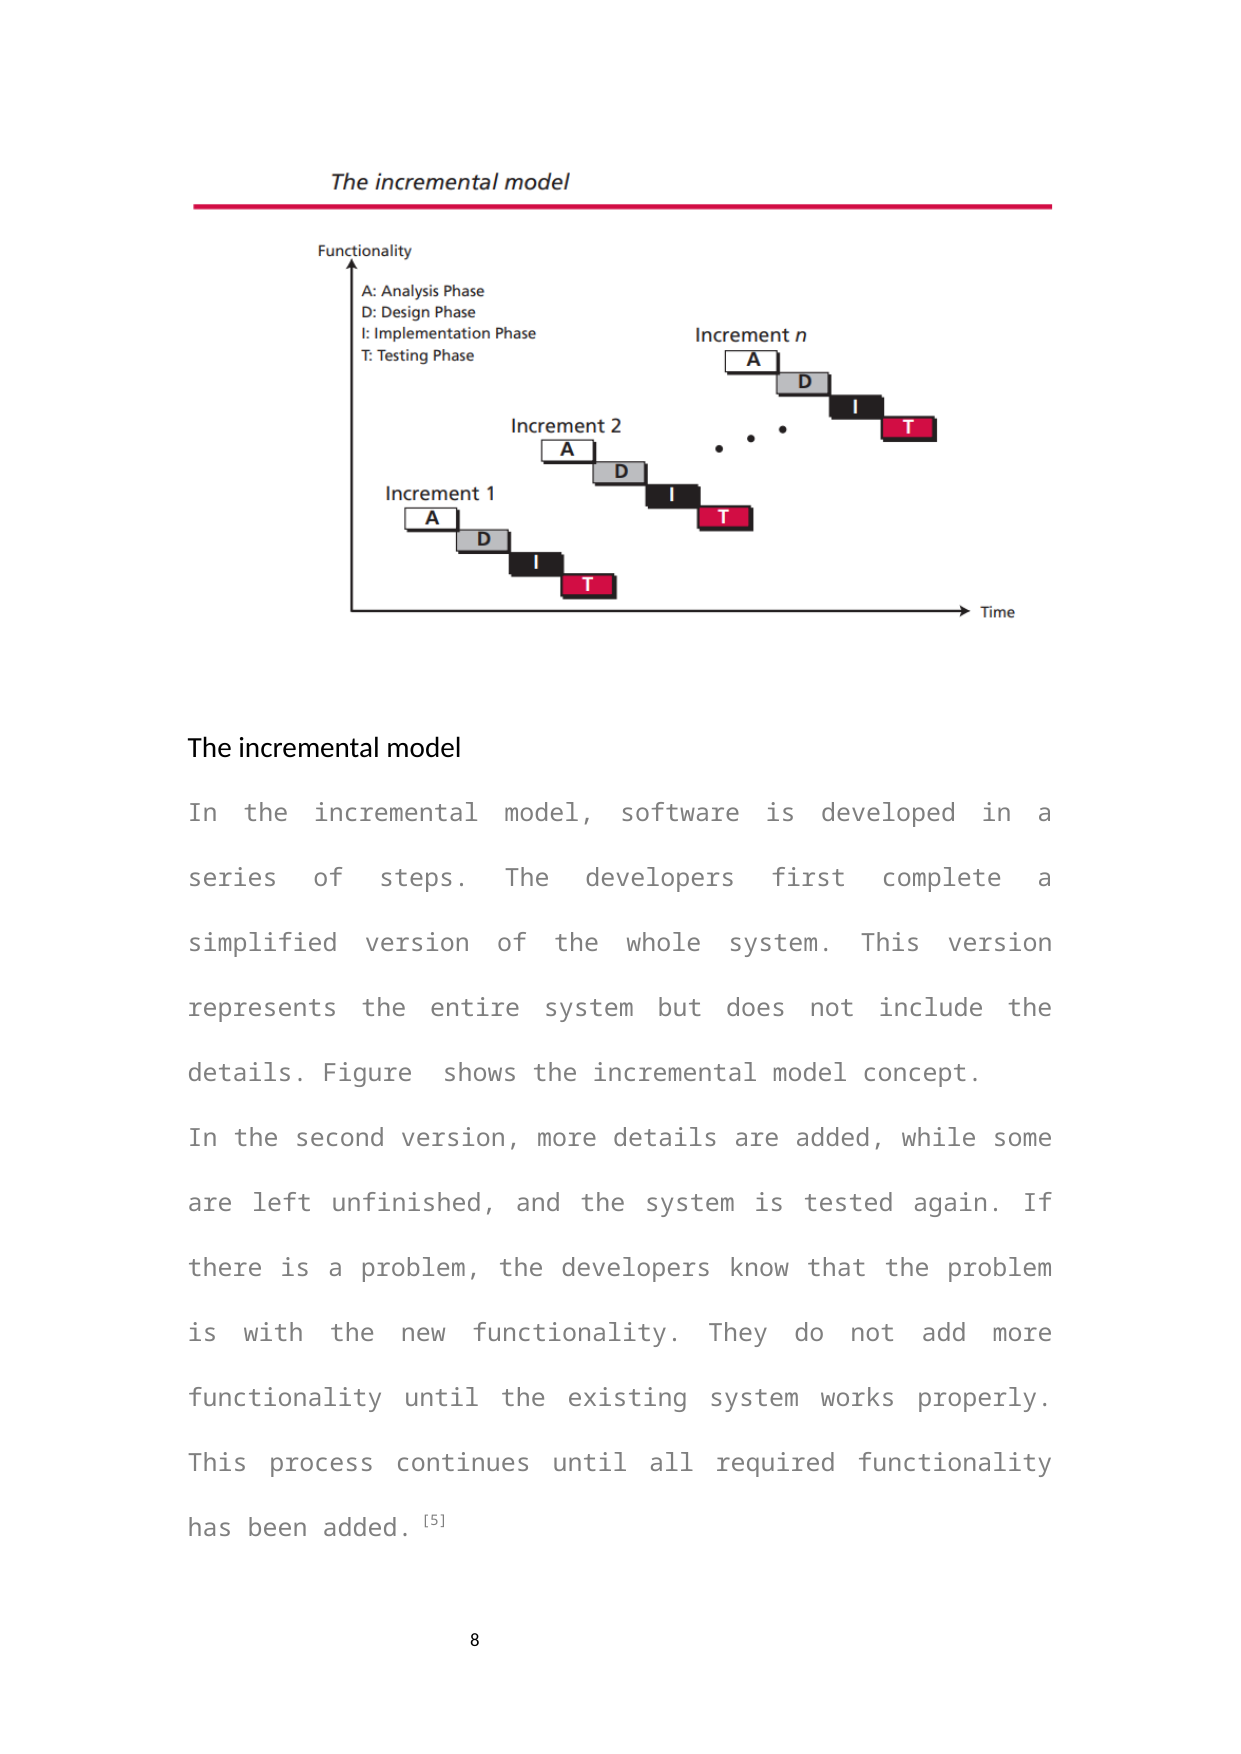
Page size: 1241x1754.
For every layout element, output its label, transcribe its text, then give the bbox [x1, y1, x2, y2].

text In the incremental model, software is developed in a series of steps. The developers first complete a simplified version of the whole system. This version represents the entire system but does not include the details. Figure shows the incremental model concept. [187, 779, 1053, 1104]
text The incremental model [187, 714, 1053, 779]
text In the second version, more details are added, while some are left unfinished, and the system is tested again. If there is a problem, the developers know that the problem is with the new functionality. They do not add more functionality until the existing system works properly. This process continues until all required functionality has been added. [5] [187, 1104, 1053, 1559]
picture [187, 162, 1053, 628]
